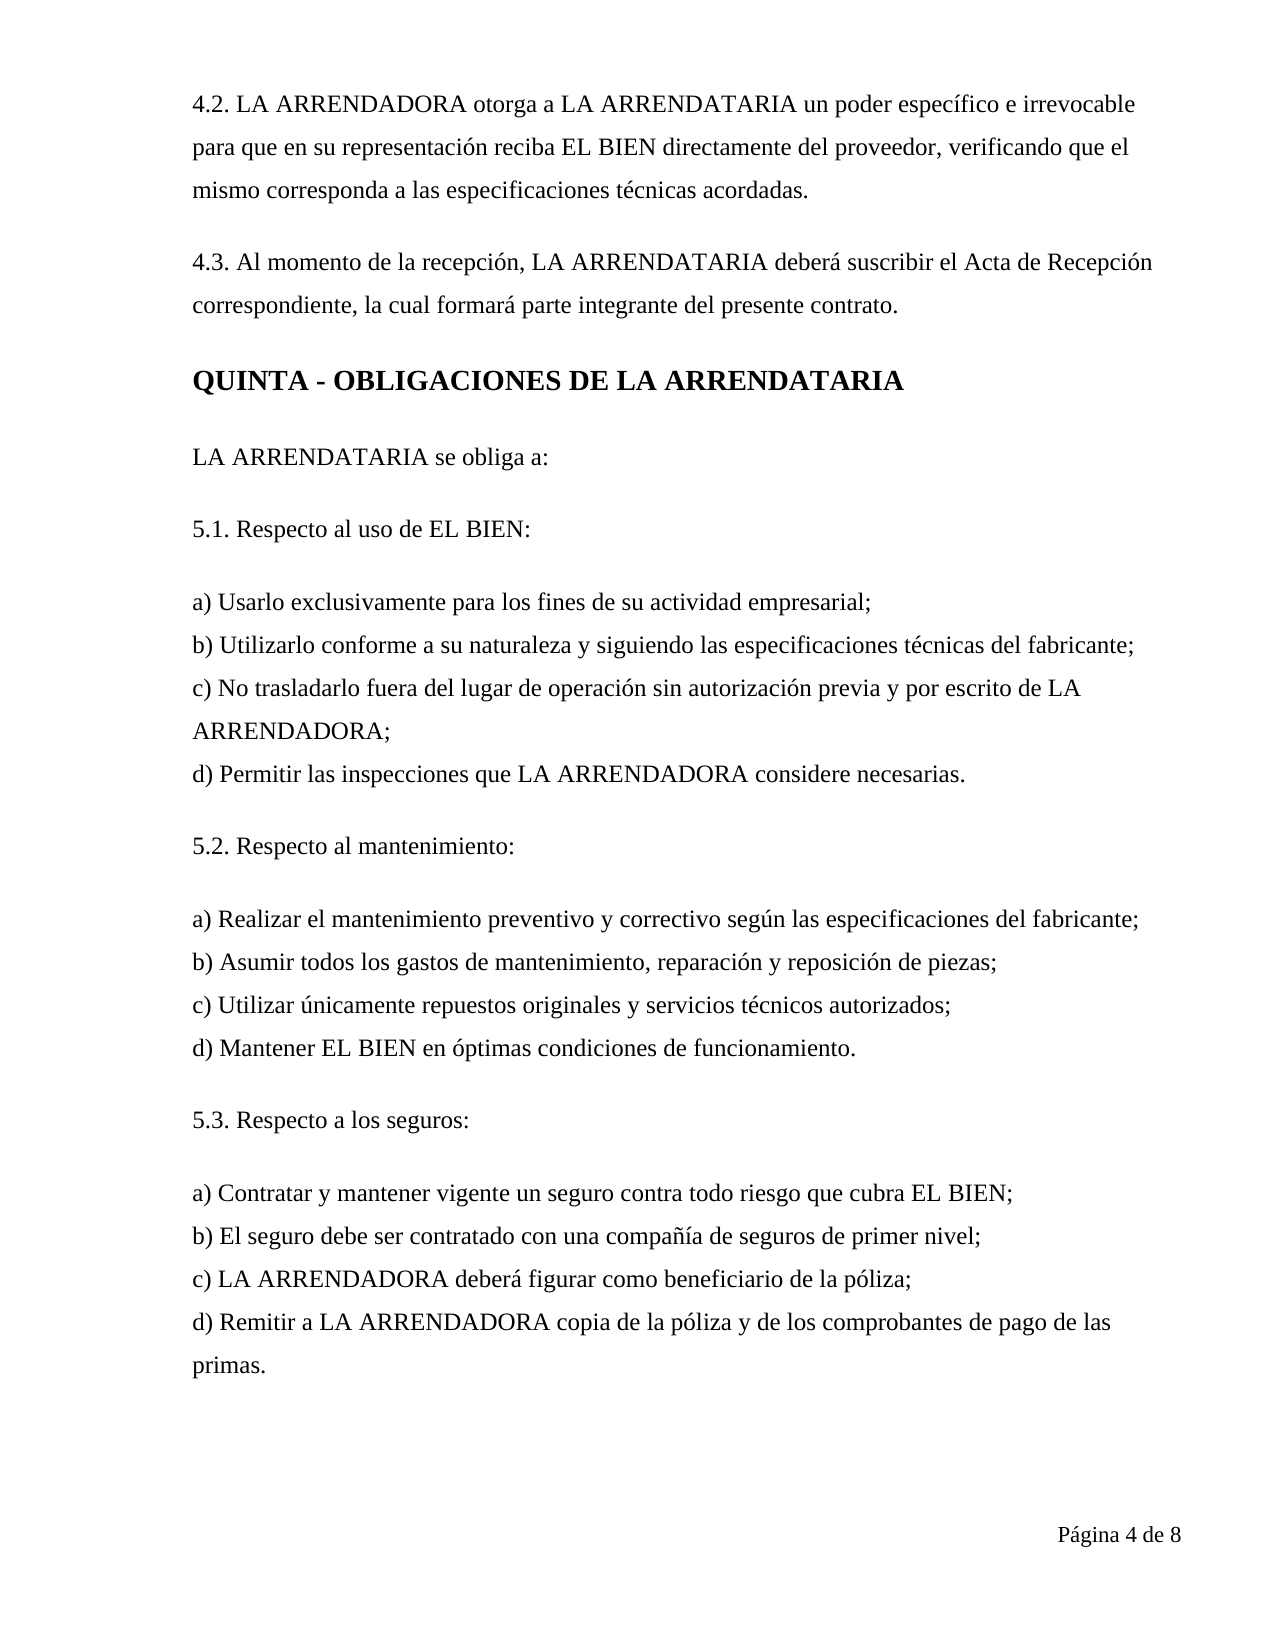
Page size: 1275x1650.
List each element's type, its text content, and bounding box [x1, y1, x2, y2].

text d) Remitir a LA ARRENDADORA copia de la póliza y de los comprobantes de pago de las primas. [192, 1307, 1181, 1379]
text c) No trasladarlo fuera del lugar de operación sin autorización previa y por escrito de LA ARRENDADORA; [192, 673, 1181, 745]
text d) Permitir las inspecciones que LA ARRENDADORA considere necesarias. [192, 759, 1181, 788]
text 4.3. Al momento de la recepción, LA ARRENDATARIA deberá suscribir el Acta de Recepción correspondiente, la cual formará parte integrante del presente contrato. [192, 247, 1181, 319]
text 5.2. Respecto al mantenimiento: [192, 831, 1181, 860]
text QUINTA - OBLIGACIONES DE LA ARRENDATARIA [192, 363, 1181, 396]
text b) Asumir todos los gastos de mantenimiento, reparación y reposición de piezas; [192, 947, 1181, 976]
text b) Utilizarlo conforme a su naturaleza y siguiendo las especificaciones técnicas del fabricante; [192, 630, 1181, 658]
text d) Mantener EL BIEN en óptimas condiciones de funcionamiento. [192, 1033, 1181, 1062]
text 4.2. LA ARRENDADORA otorga a LA ARRENDATARIA un poder específico e irrevocable para que en su representación reciba EL BIEN directamente del proveedor, verificando que el mismo corresponda a las especificaciones técnicas acordadas. [192, 89, 1181, 204]
text LA ARRENDATARIA se obliga a: [192, 442, 1181, 471]
text a) Realizar el mantenimiento preventivo y correctivo según las especificaciones del fabricante; [192, 904, 1181, 932]
text c) Utilizar únicamente repuestos originales y servicios técnicos autorizados; [192, 990, 1181, 1019]
text 5.3. Respecto a los seguros: [192, 1105, 1181, 1134]
text a) Usarlo exclusivamente para los fines de su actividad empresarial; [192, 587, 1181, 615]
text 5.1. Respecto al uso de EL BIEN: [192, 514, 1181, 543]
text a) Contratar y mantener vigente un seguro contra todo riesgo que cubra EL BIEN; [192, 1178, 1181, 1206]
text b) El seguro debe ser contratado con una compañía de seguros de primer nivel; [192, 1221, 1181, 1249]
text c) LA ARRENDADORA deberá figurar como beneficiario de la póliza; [192, 1264, 1181, 1293]
